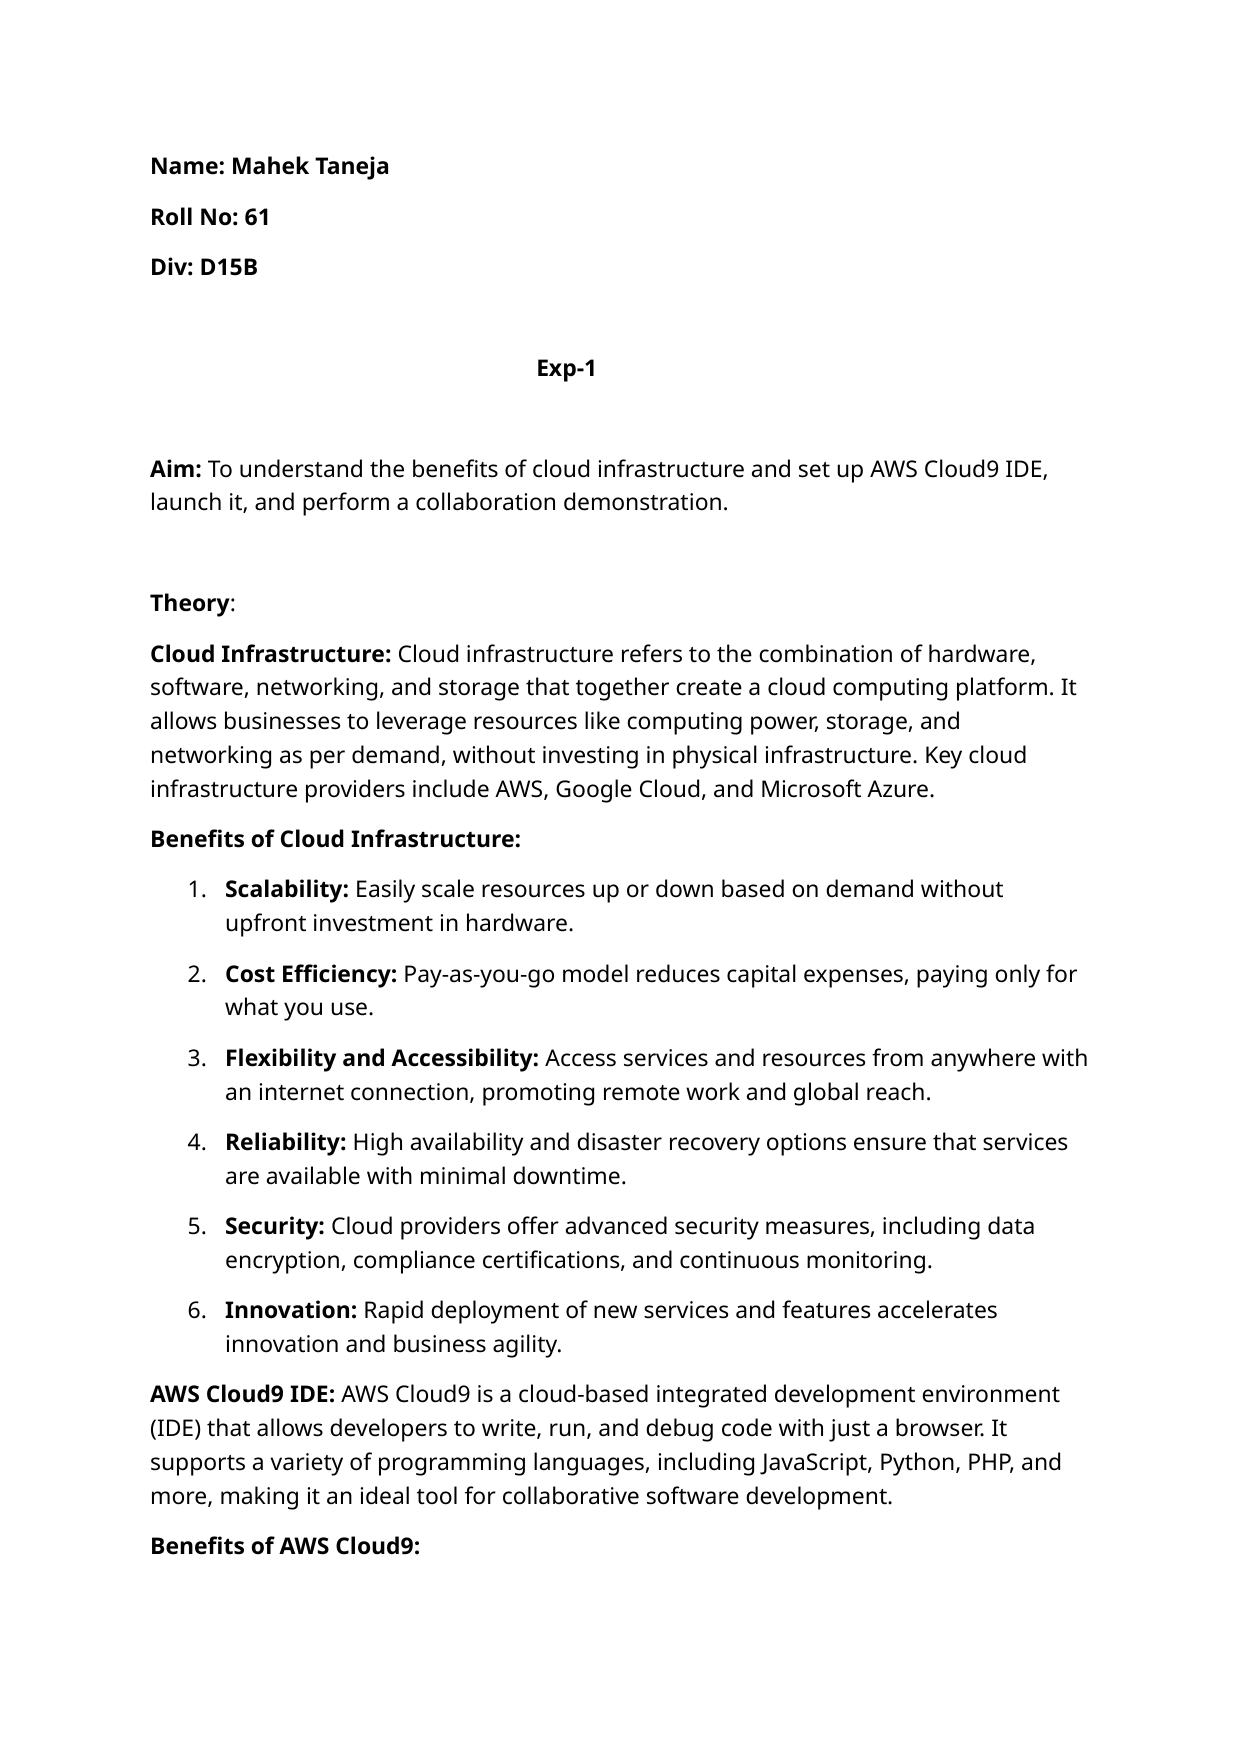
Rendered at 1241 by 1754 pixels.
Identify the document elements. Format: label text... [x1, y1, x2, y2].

list Scalability: Easily scale resources up or down based on demand without upfront investment in hardware. [187, 873, 1090, 938]
text Aim: To understand the benefits of cloud infrastructure and set up AWS Cloud9 IDE, launch it, and perform a collaboration demonstration. [150, 452, 1090, 517]
text Div: D15B [150, 251, 1090, 282]
text Benefits of Cloud Infrastructure: [150, 823, 1090, 854]
text Cloud Infrastructure: Cloud infrastructure refers to the combination of hardware, software, networking, and storage that together create a cloud computing platform. It allows businesses to leverage resources like computing power, storage, and networking as per demand, without investing in physical infrastructure. Key cloud infrastructure providers include AWS, Google Cloud, and Microsoft Azure. [150, 637, 1090, 804]
list Reliability: High availability and disaster recovery options ensure that services are available with minimal downtime. [187, 1126, 1090, 1191]
text Name: Mahek Taneja [150, 150, 1090, 181]
text Exp-1 [150, 352, 1090, 383]
text Benefits of AWS Cloud9: [150, 1530, 1090, 1561]
text Theory: [150, 587, 1090, 618]
list Cost Efficiency: Pay-as-you-go model reduces capital expenses, paying only for what you use. [187, 957, 1090, 1022]
list Security: Cloud providers offer advanced security measures, including data encryption, compliance certifications, and continuous monitoring. [187, 1210, 1090, 1275]
text AWS Cloud9 IDE: AWS Cloud9 is a cloud-based integrated development environment (IDE) that allows developers to write, run, and debug code with just a browser. It supports a variety of programming languages, including JavaScript, Python, PHP, and more, making it an ideal tool for collaborative software development. [150, 1378, 1090, 1511]
text Roll No: 61 [150, 200, 1090, 232]
list Flexibility and Accessibility: Access services and resources from anywhere with an internet connection, promoting remote work and global reach. [187, 1042, 1090, 1107]
list Innovation: Rapid deployment of new services and features accelerates innovation and business agility. [187, 1294, 1090, 1359]
